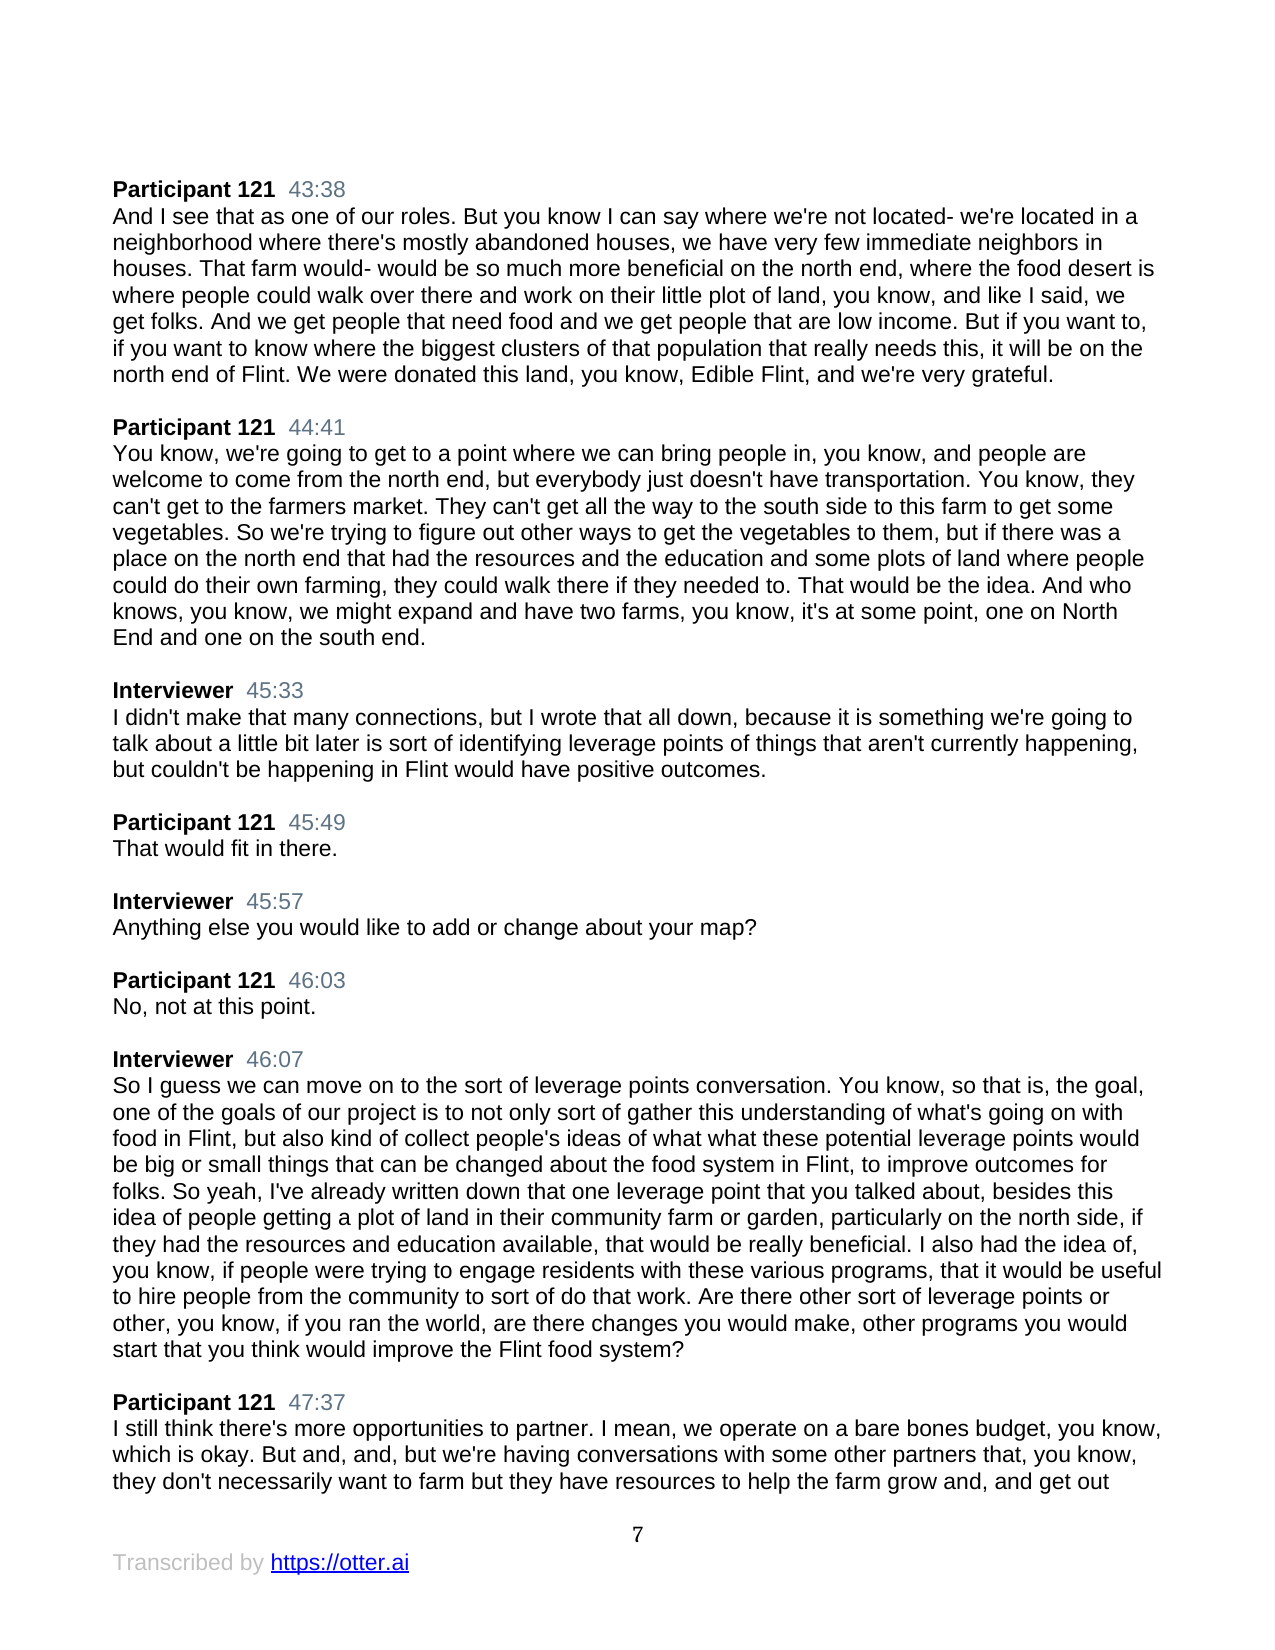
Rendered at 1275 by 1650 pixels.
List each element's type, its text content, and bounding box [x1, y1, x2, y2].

text Interviewer 45:33 [112, 677, 1162, 703]
text Interviewer 45:57 [112, 888, 1162, 914]
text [112, 1415, 1162, 1494]
text I didn't make that many connections, but I wrote that all down, because it is something we're going to talk about a little bit later is sort of identifying leverage points of things that aren't currently happening, but couldn't be happening in Flint would have positive outcomes. [112, 703, 1162, 782]
text No, not at this point. [112, 993, 1162, 1020]
text Participant 121 46:03 [112, 967, 1162, 993]
text So I guess we can move on to the sort of leverage points conversation. You know, so that is, the goal, one of the goals of our project is to not only sort of gather this understanding of what's going on with food in Flint, but also kind of collect people's ideas of what what these potential leverage points would be big or small things that can be changed about the food system in Flint, to improve outcomes for folks. So yeah, I've already written down that one leverage point that you talked about, besides this idea of people getting a plot of land in their community farm or garden, particularly on the north side, if they had the resources and education available, that would be really beneficial. I also had the idea of, you know, if people were trying to engage residents with these various programs, that it would be useful to hire people from the community to sort of do that work. Are there other sort of leverage points or other, you know, if you ran the world, are there changes you would make, other programs you would start that you think would improve the Flint food system? [112, 1072, 1162, 1362]
text Anything else you would like to add or change about your map? [112, 914, 1162, 941]
text That would fit in there. [112, 835, 1162, 862]
text You know, we're going to get to a point where we can bring people in, you know, and people are welcome to come from the north end, but everybody just doesn't have transportation. You know, they can't get to the farmers market. They can't get all the way to the south side to this farm to get some vegetables. So we're trying to figure out other ways to get the vegetables to them, but if there was a place on the north end that had the resources and the education and some plots of land where people could do their own farming, they could walk there if they needed to. That would be the idea. And who knows, you know, we might expand and have two farms, you know, it's at some point, one on North End and one on the south end. [112, 440, 1162, 651]
text Participant 121 45:49 [112, 809, 1162, 835]
text Interviewer 46:07 [112, 1046, 1162, 1072]
text Participant 121 43:38 [112, 176, 1162, 203]
text And I see that as one of our roles. But you know I can say where we're not located- we're located in a neighborhood where there's mostly abandoned houses, we have very few immediate neighbors in houses. That farm would- would be so much more beneficial on the north end, where the food desert is where people could walk over there and work on their little plot of land, you know, and like I said, we get folks. And we get people that need food and we get people that are low income. But if you want to, if you want to know where the biggest clusters of that population that really needs this, it will be on the north end of Flint. We were donated this land, you know, Edible Flint, and we're very grateful. [112, 203, 1162, 387]
text Participant 121 44:41 [112, 413, 1162, 440]
text Participant 121 47:37 [112, 1389, 1162, 1415]
